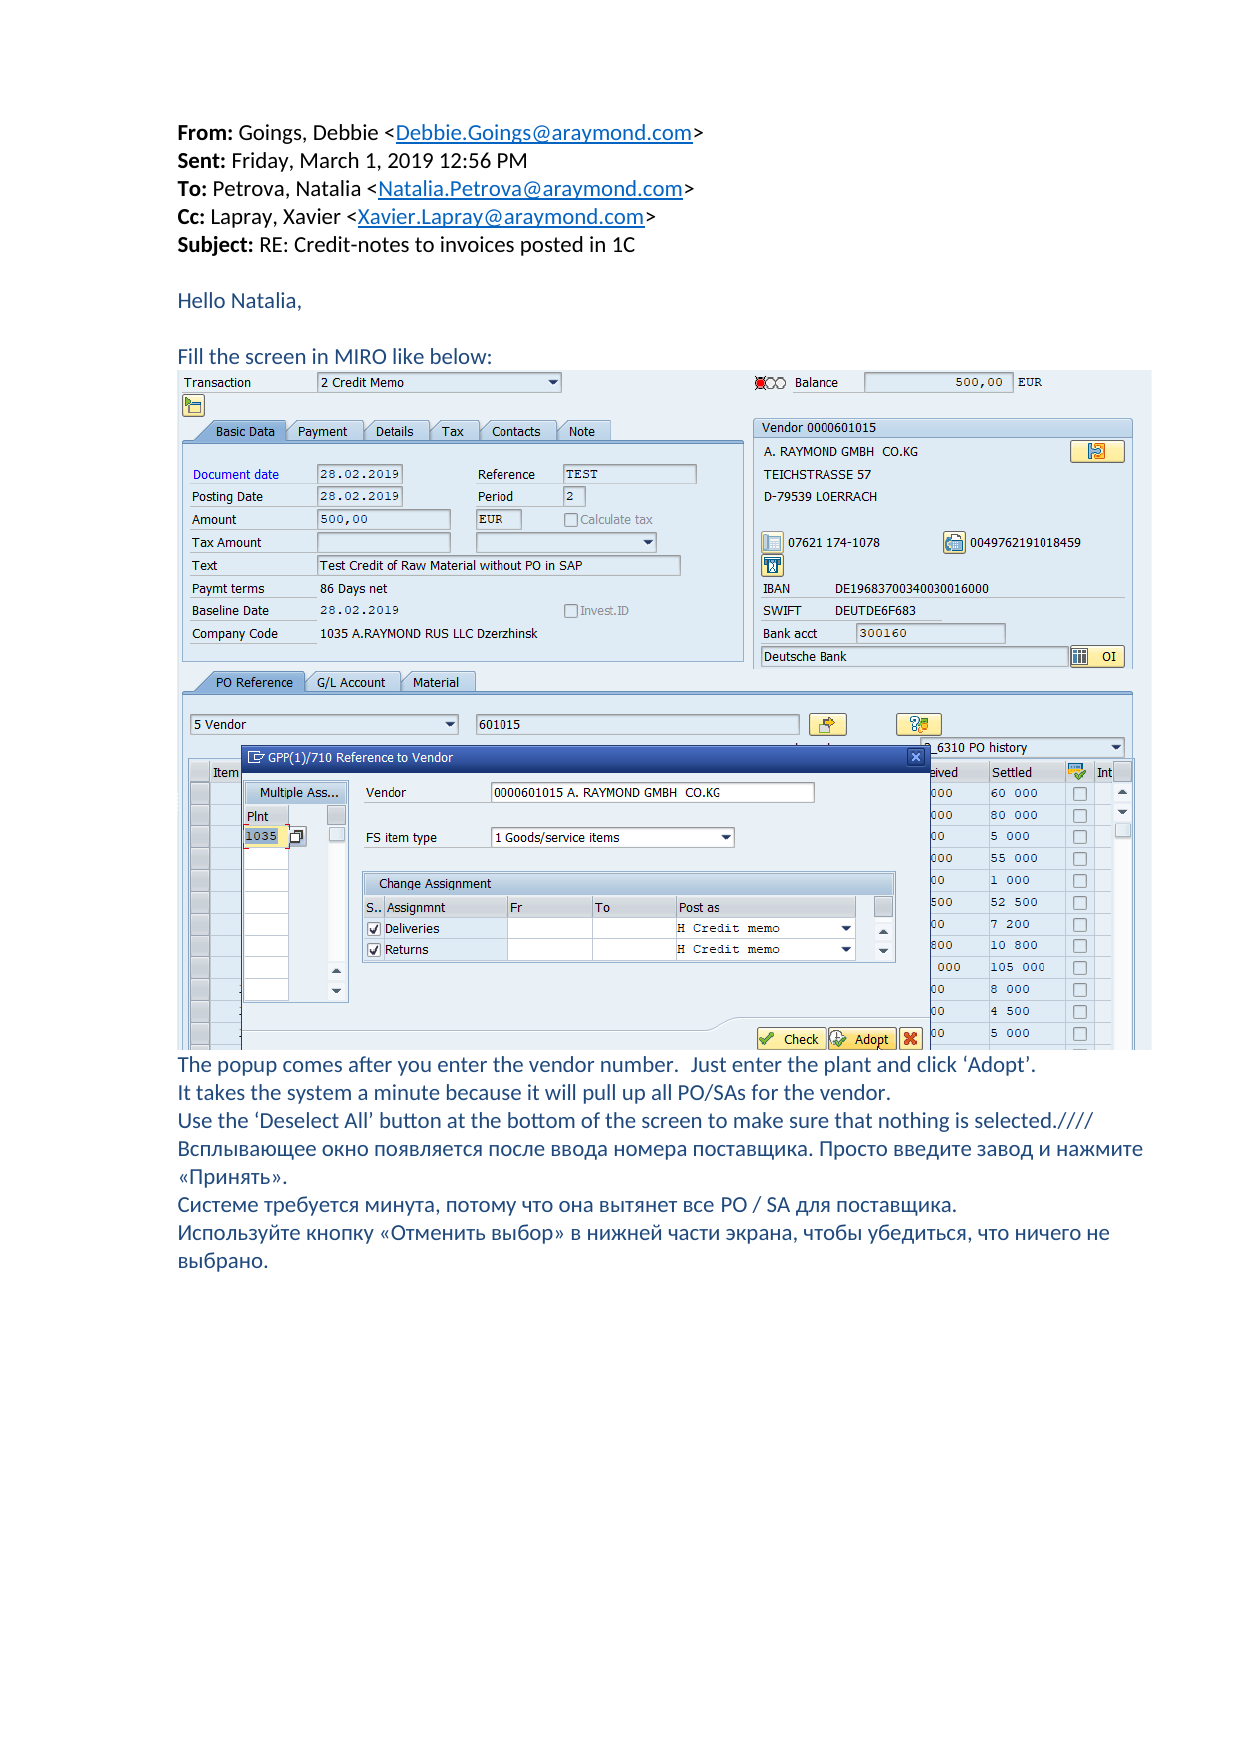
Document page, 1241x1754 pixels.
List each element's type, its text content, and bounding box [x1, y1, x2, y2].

text From: Goings, Debbie <Debbie.Goings@araymond.com> Sent: Friday, March 1, 2019 12:56 PM To: Petrova, Natalia <Natalia.Petrova@araymond.com> Cc: Lapray, Xavier <Xavier.Lapray@araymond.com> Subject: RE: Credit-notes to invoices posted in 1C [177, 118, 1152, 258]
text Hello Natalia, [177, 286, 1152, 314]
text Всплывающее окно появляется после ввода номера поставщика. Просто введите завод и нажмите «Принять». [177, 1134, 1152, 1190]
picture [177, 370, 1152, 1050]
text Fill the screen in MIRO like below: [177, 342, 1152, 370]
text Use the ‘Deselect All’ button at the bottom of the screen to make sure that nothing is selected.//// [177, 1106, 1152, 1134]
text The popup comes after you enter the vendor number. Just enter the plant and click ‘Adopt’. [177, 1050, 1152, 1078]
text It takes the system a minute because it will pull up all PO/SAs for the vendor. [177, 1078, 1152, 1106]
text Используйте кнопку «Отменить выбор» в нижней части экрана, чтобы убедиться, что ничего не выбрано. [177, 1218, 1152, 1274]
text Системе требуется минута, потому что она вытянет все PO / SA для поставщика. [177, 1190, 1152, 1218]
